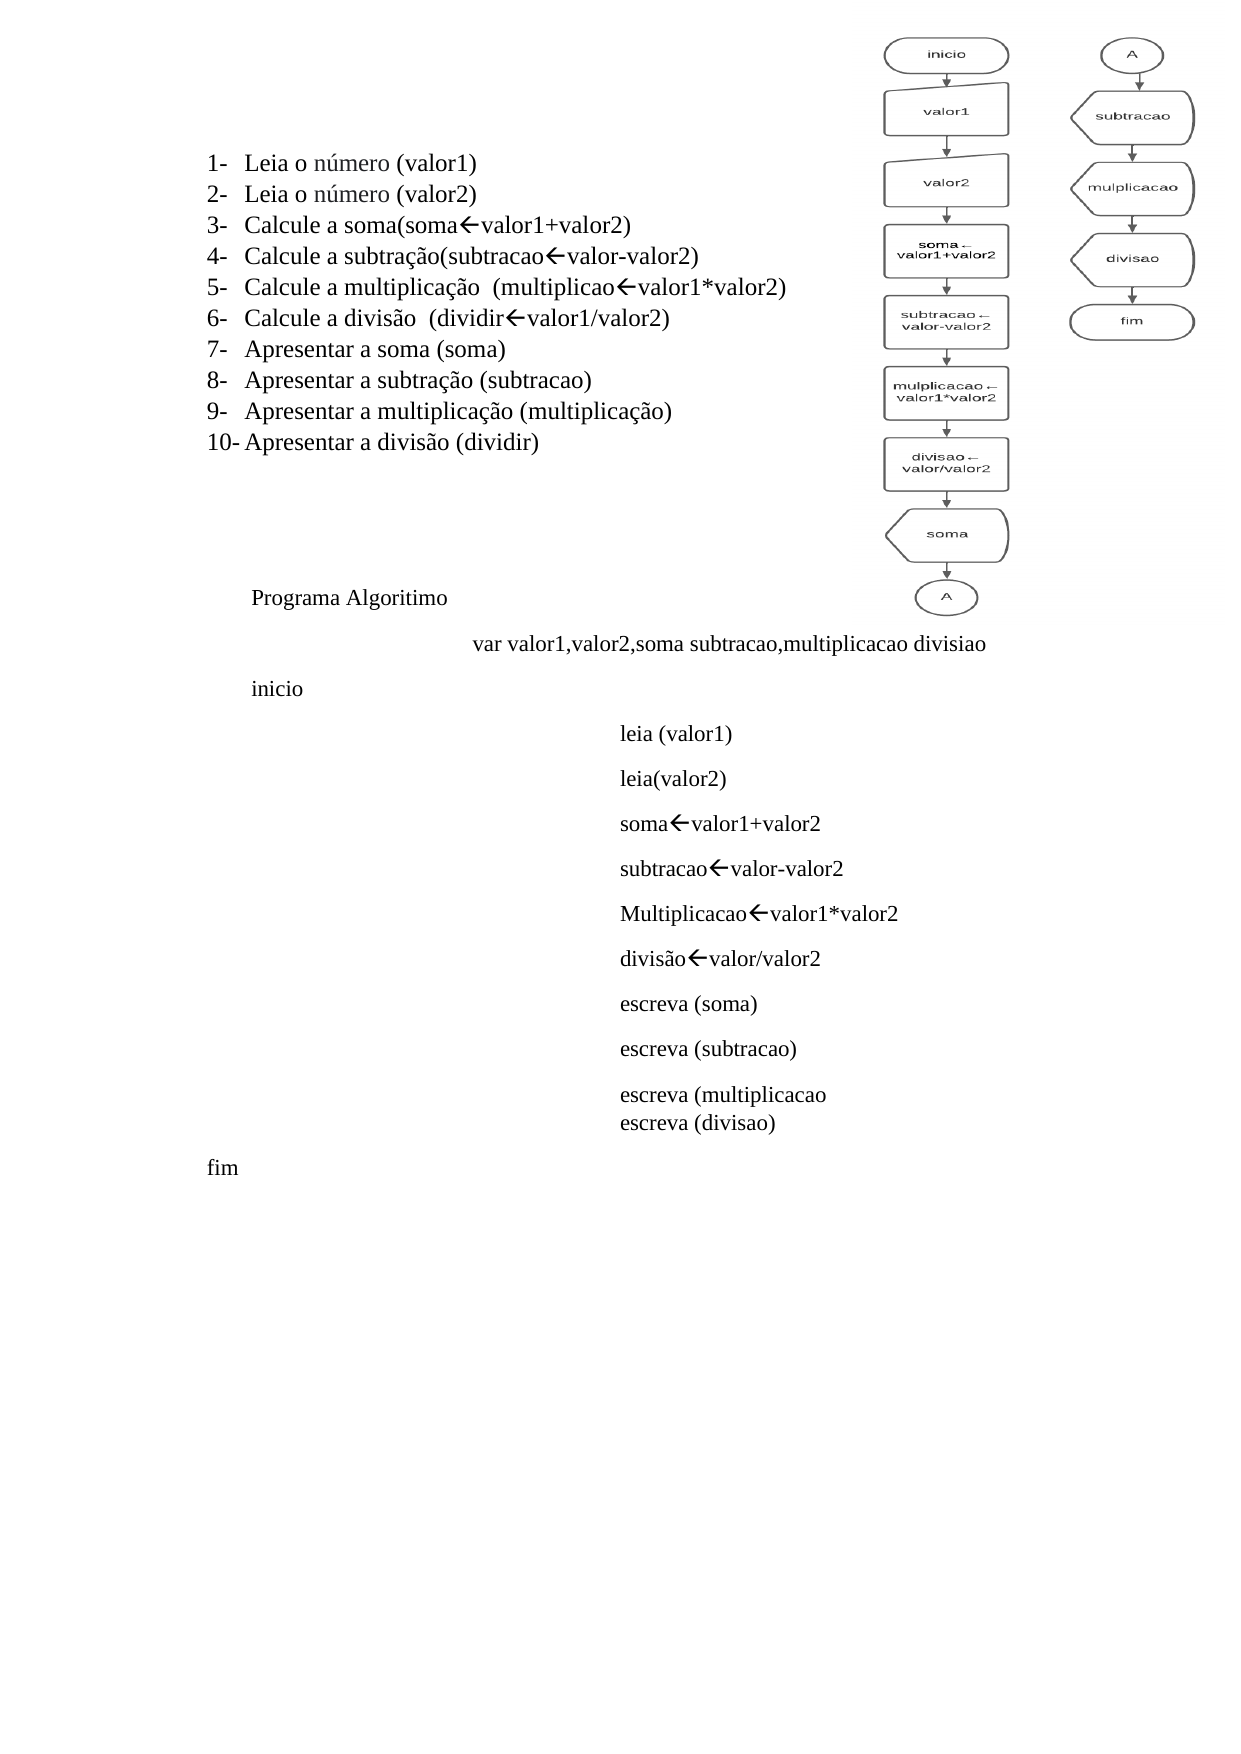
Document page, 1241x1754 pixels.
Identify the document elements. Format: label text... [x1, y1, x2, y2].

picture [852, 0, 1226, 625]
list Leia o número (valor2) [390, 179, 1063, 207]
list Calcule a soma(somavalor1+valor2) [207, 210, 1063, 238]
list Apresentar a subtração (subtracao) [207, 365, 1063, 394]
list Leia o número (valor1) [390, 148, 1063, 176]
list Calcule a multiplicação (multiplicaovalor1*valor2) [207, 272, 1063, 301]
text fim [207, 1154, 1063, 1181]
text escreva (multiplicacao escreva (divisao) [207, 1081, 1063, 1135]
text escreva (subtracao) [207, 1036, 1063, 1062]
text Multiplicacaovalor1*valor2 [207, 900, 1063, 927]
list Apresentar a multiplicação (multiplicação) [207, 396, 1063, 425]
list leia (valor1) [244, 720, 1063, 746]
text Programa Algoritimo [207, 584, 1063, 611]
text somavalor1+valor2 [207, 810, 1063, 836]
list Calcule a subtração(subtracaovalor-valor2) [207, 241, 1063, 269]
text inicio [177, 675, 1063, 701]
list Leia o número (valor1) [207, 148, 314, 176]
list Apresentar a divisão (dividir) [207, 427, 1063, 456]
list Apresentar a soma (soma) [207, 334, 1063, 363]
text leia(valor2) [207, 765, 1063, 791]
text subtracaovalor-valor2 [177, 855, 1063, 881]
list Leia o número (valor2) [207, 179, 307, 207]
list Calcule a divisão (dividirvalor1/valor2) [207, 303, 1063, 332]
text escreva (soma) [207, 990, 1063, 1017]
text var valor1,valor2,soma subtracao,multiplicacao divisiao [428, 629, 1063, 656]
text divisãovalor/valor2 [207, 945, 1063, 972]
